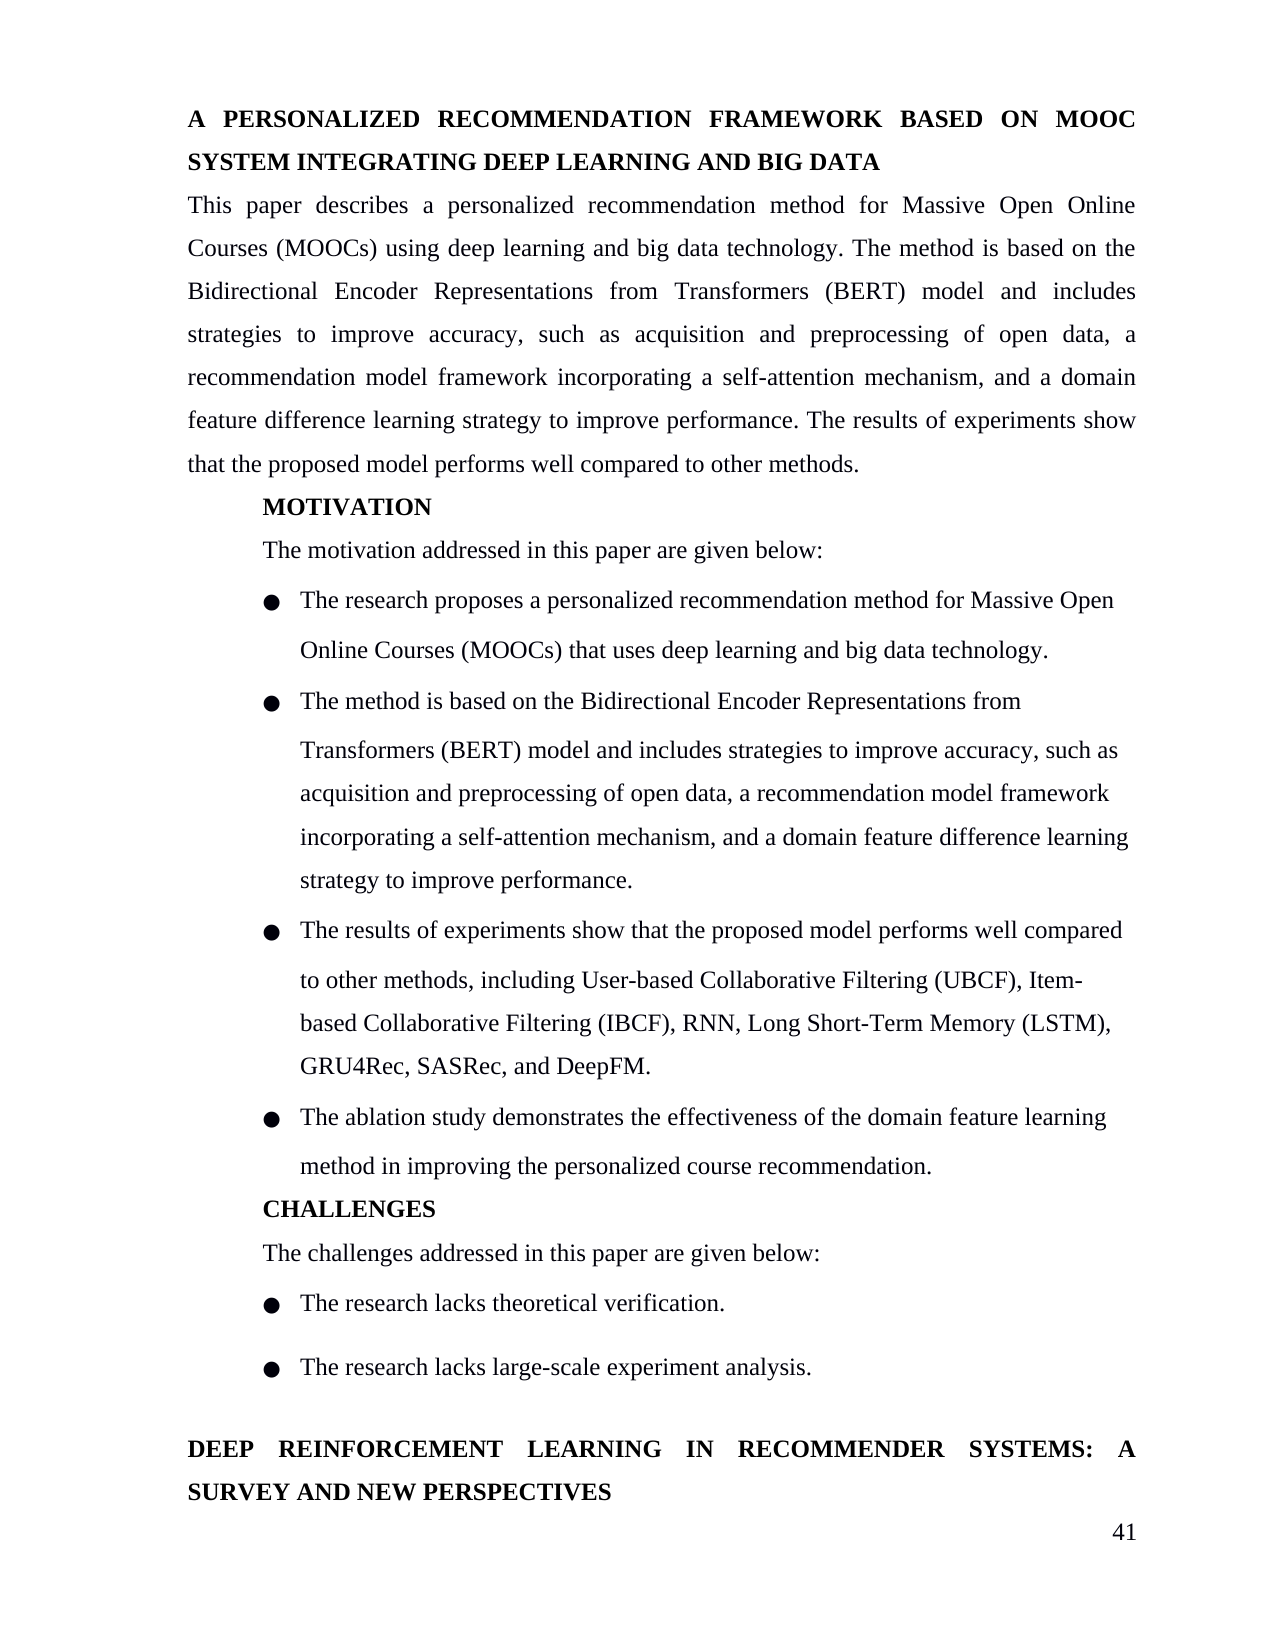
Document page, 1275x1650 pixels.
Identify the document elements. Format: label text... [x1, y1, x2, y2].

text A PERSONALIZED RECOMMENDATION FRAMEWORK BASED ON MOOC SYSTEM INTEGRATING DEEP LEARNING AND BIG DATA [187, 104, 1137, 176]
list The research proposes a personalized recommendation method for Massive Open Online Courses (MOOCs) that uses deep learning and big data technology. [262, 578, 1137, 664]
list The method is based on the Bidirectional Encoder Representations from Transformers (BERT) model and includes strategies to improve accuracy, such as acquisition and preprocessing of open data, a recommendation model framework incorporating a self-attention mechanism, and a domain feature difference learning strategy to improve performance. [262, 678, 1137, 893]
list The research lacks large-scale experiment analysis. [262, 1345, 1137, 1388]
list The research lacks theoretical verification. [262, 1281, 1137, 1323]
text The challenges addressed in this paper are given below: [262, 1238, 1137, 1266]
text MOTIVATION [262, 492, 1137, 521]
text The motivation addressed in this paper are given below: [262, 535, 1137, 564]
list The ablation study demonstrates the effectiveness of the domain feature learning method in improving the personalized course recommendation. [262, 1094, 1137, 1180]
list The results of experiments show that the proposed model performs well compared to other methods, including User-based Collaborative Filtering (UBCF), Item-based Collaborative Filtering (IBCF), RNN, Long Short-Term Memory (LSTM), GRU4Rec, SASRec, and DeepFM. [262, 908, 1137, 1080]
text CHALLENGES [262, 1194, 1137, 1223]
text DEEP REINFORCEMENT LEARNING IN RECOMMENDER SYSTEMS: A SURVEY AND NEW PERSPECTIVES [187, 1434, 1137, 1506]
text This paper describes a personalized recommendation method for Massive Open Online Courses (MOOCs) using deep learning and big data technology. The method is based on the Bidirectional Encoder Representations from Transformers (BERT) model and includes strategies to improve accuracy, such as acquisition and preprocessing of open data, a recommendation model framework incorporating a self-attention mechanism, and a domain feature difference learning strategy to improve performance. The results of experiments show that the proposed model performs well compared to other methods. [187, 190, 1137, 477]
